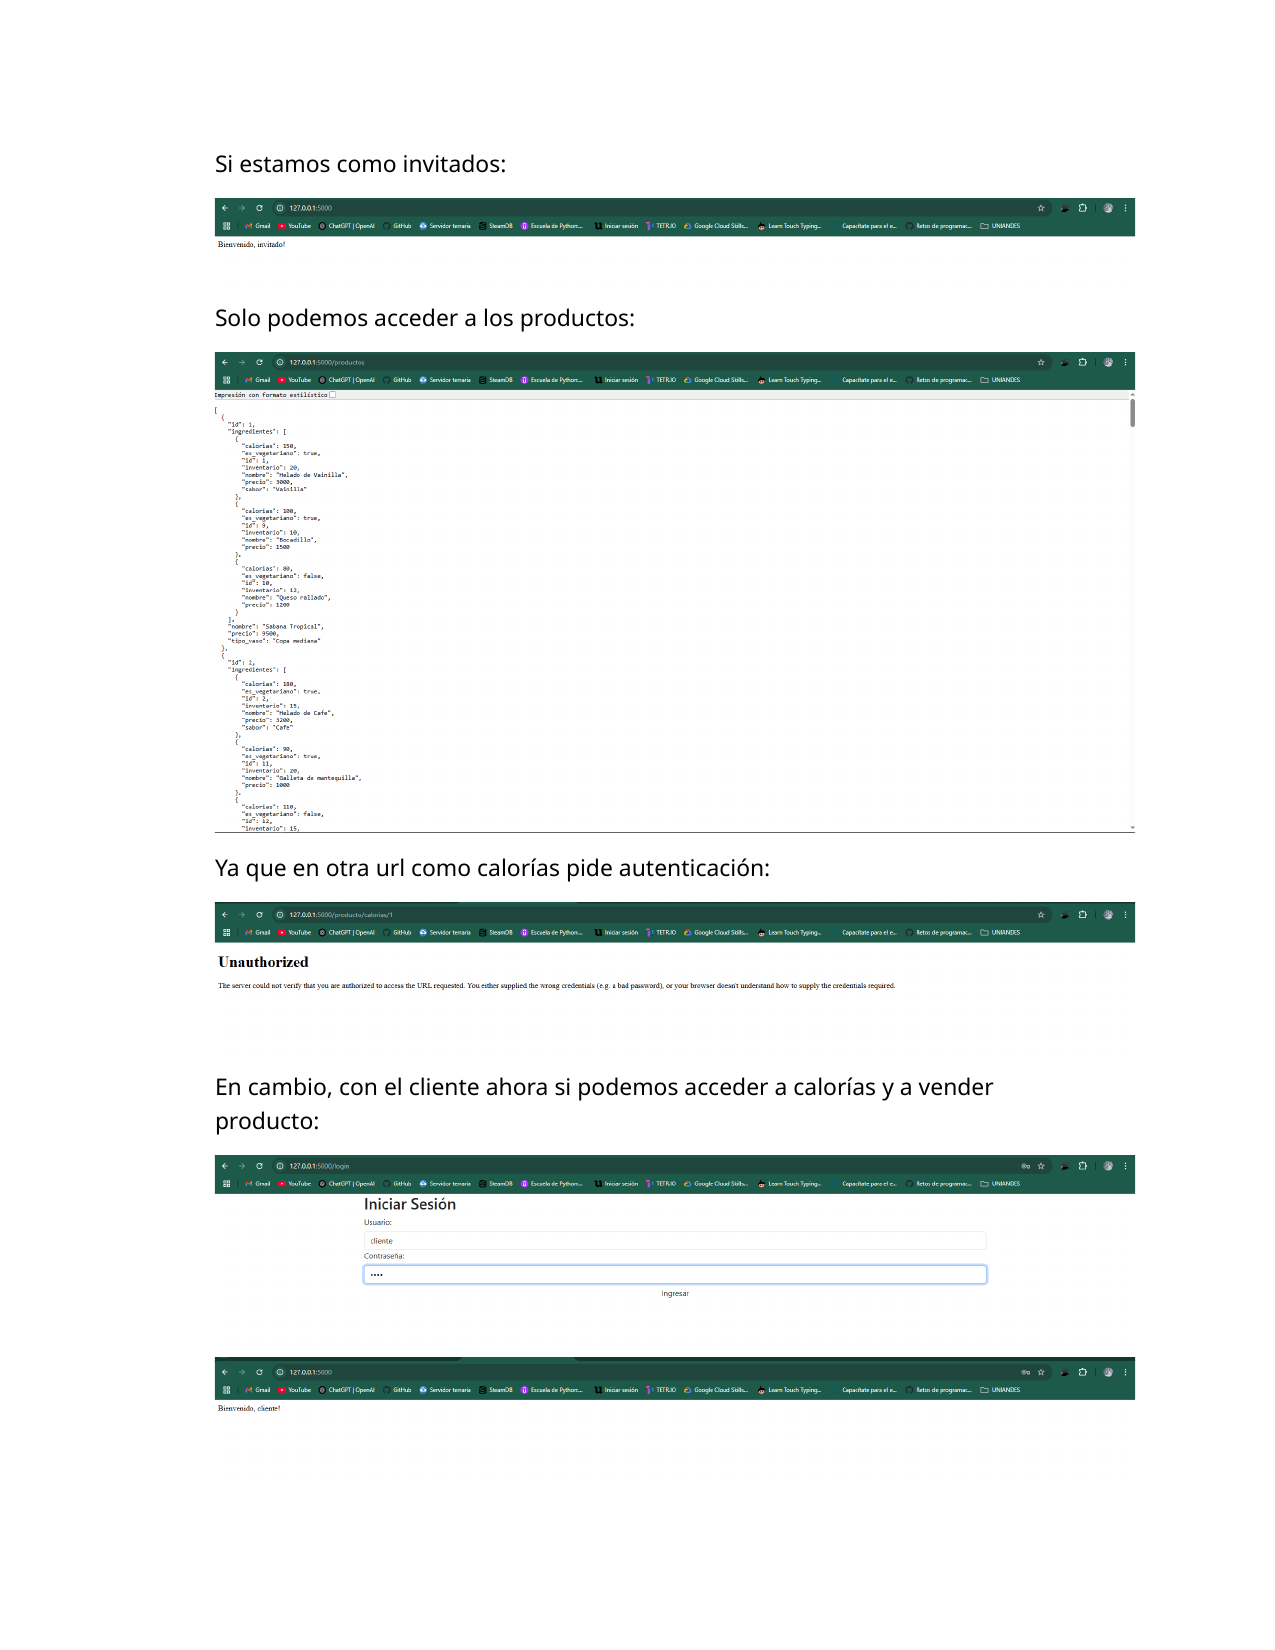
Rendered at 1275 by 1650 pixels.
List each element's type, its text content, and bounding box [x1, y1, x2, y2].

text Solo podemos acceder a los productos: [215, 302, 1098, 333]
text Ya que en otra url como calorías pide autenticación: [215, 852, 1098, 883]
text En cambio, con el cliente ahora si podemos acceder a calorías y a vender producto: [215, 1071, 1098, 1136]
text Si estamos como invitados: [215, 148, 1098, 179]
picture [214, 198, 1136, 283]
picture [214, 352, 1136, 833]
picture [214, 1357, 1136, 1490]
picture [214, 902, 1136, 1052]
picture [214, 1155, 1136, 1339]
